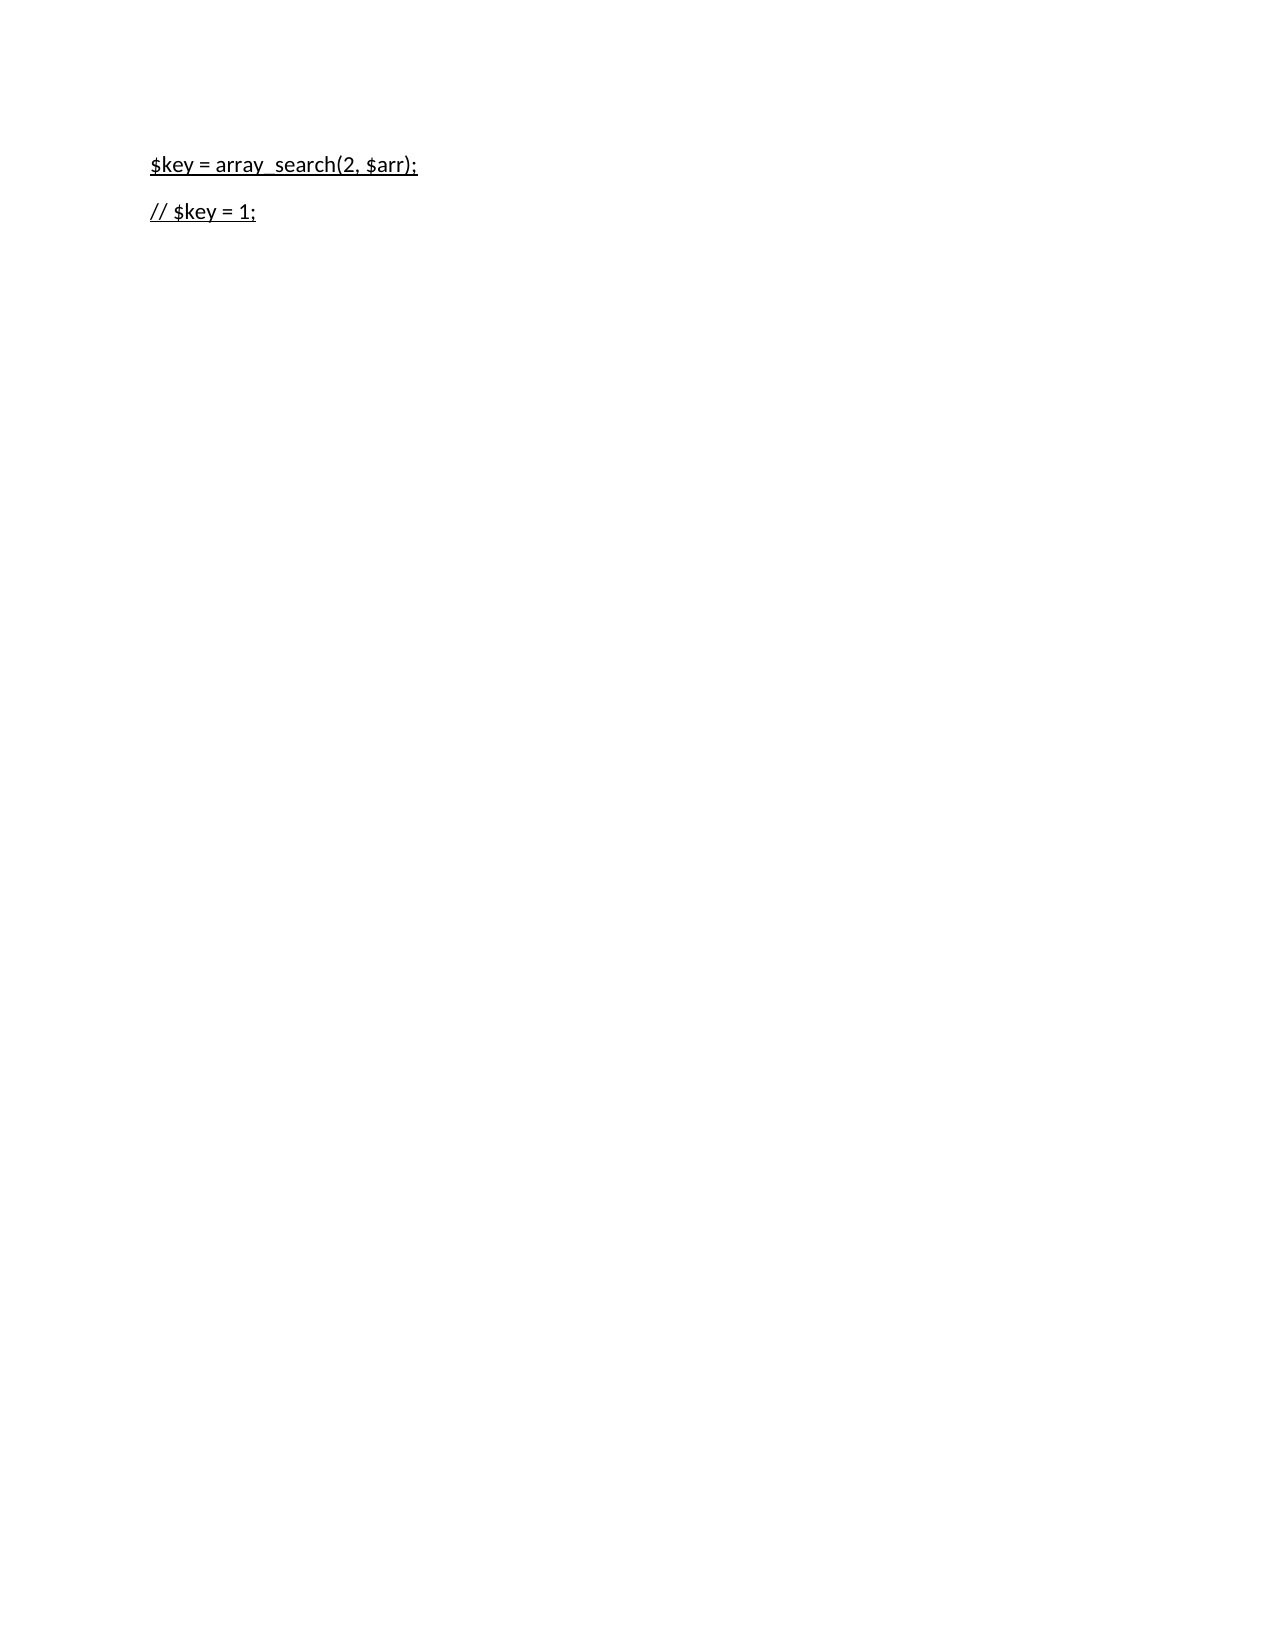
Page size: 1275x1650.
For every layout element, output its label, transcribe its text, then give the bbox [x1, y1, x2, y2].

text $key = array_search(2, $arr); [150, 150, 1125, 178]
text // $key = 1; [150, 197, 1125, 225]
